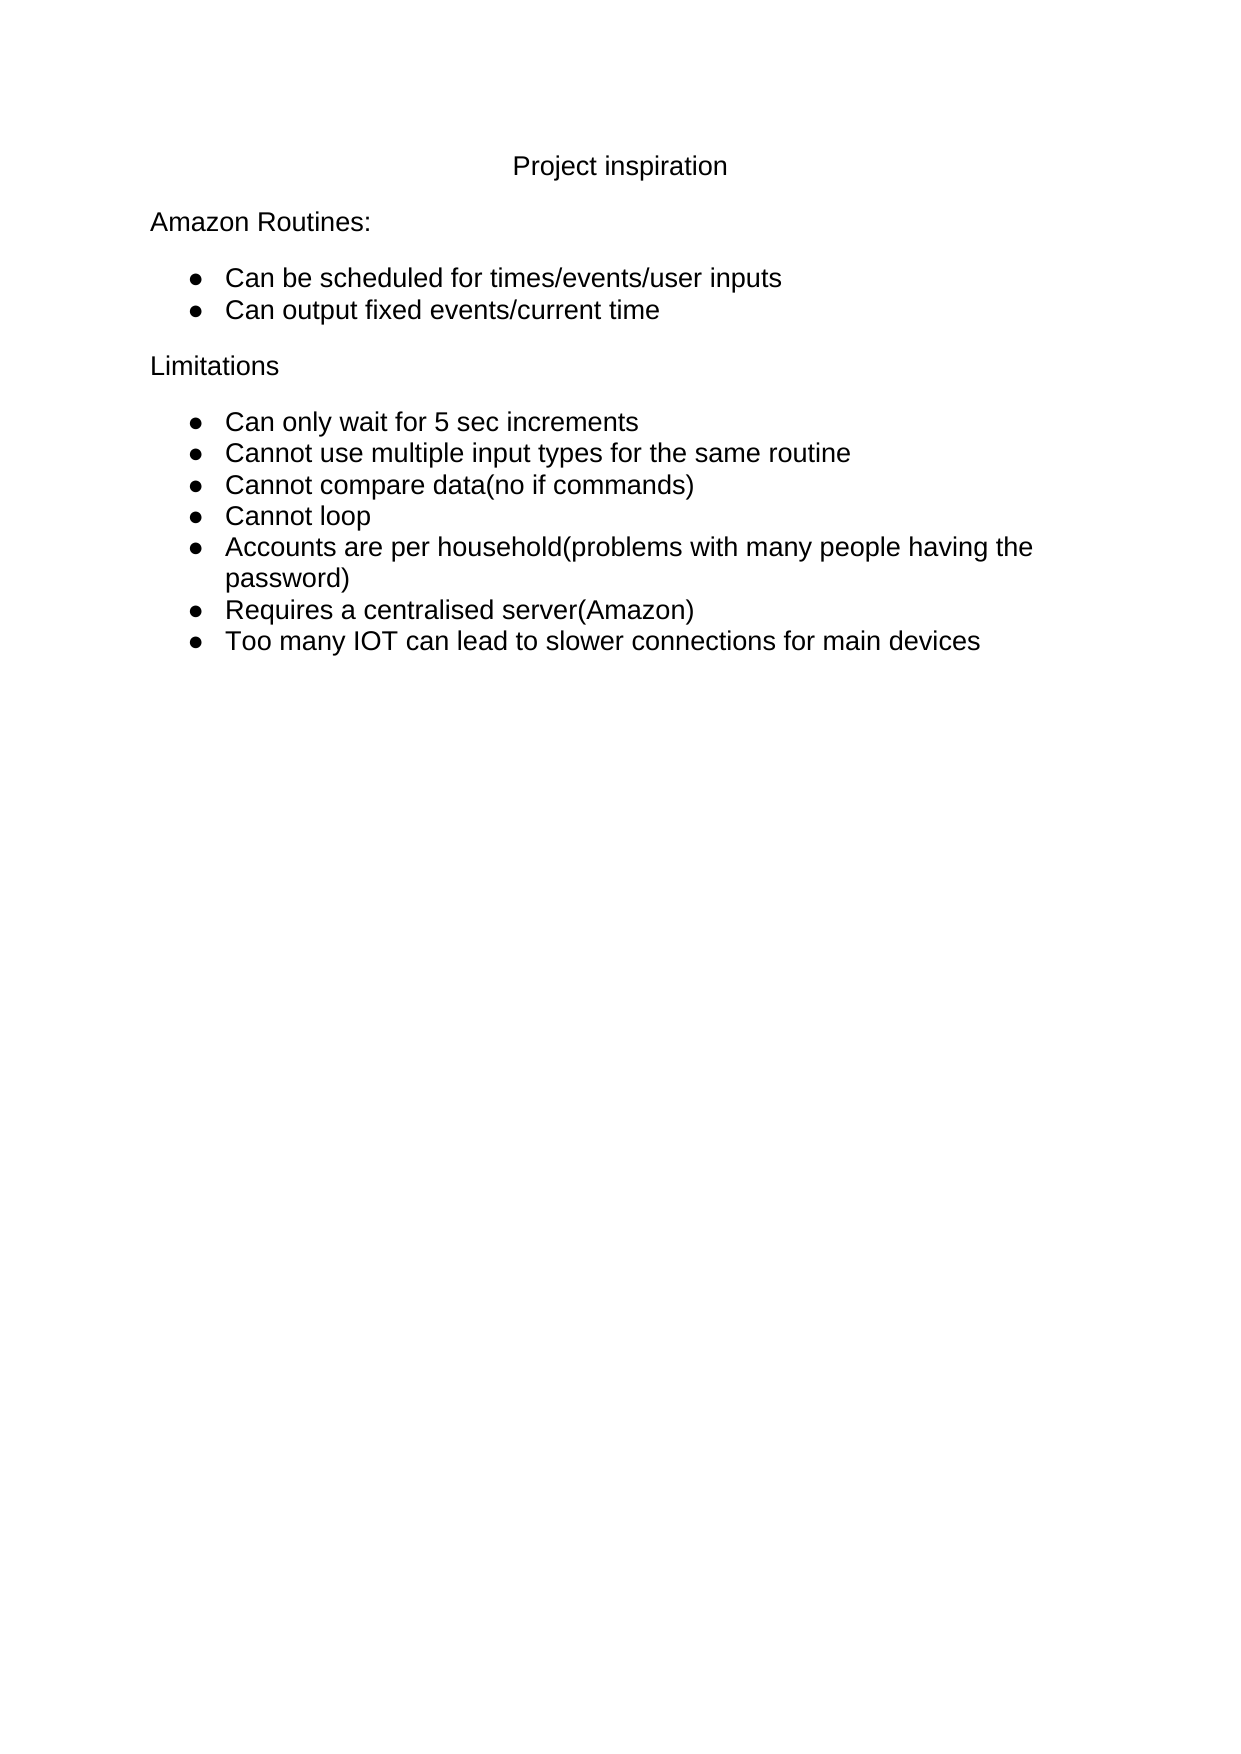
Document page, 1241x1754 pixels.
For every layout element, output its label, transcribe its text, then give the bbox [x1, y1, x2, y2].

list Cannot use multiple input types for the same routine [187, 437, 1090, 469]
list Requires a centralised server(Amazon) [187, 594, 1090, 625]
list Can output fixed events/current time [187, 294, 1090, 325]
list Can be scheduled for times/events/user inputs [187, 262, 1090, 294]
list Can only wait for 5 sec increments [187, 406, 1090, 437]
text Limitations [150, 350, 1090, 381]
list Too many IOT can lead to slower connections for main devices [187, 625, 1090, 656]
text Amazon Routines: [150, 206, 1090, 237]
text Project inspiration [150, 150, 1090, 181]
list Cannot compare data(no if commands) [187, 469, 1090, 500]
list Cannot loop [187, 500, 1090, 531]
list Accounts are per household(problems with many people having the password) [187, 531, 1090, 594]
